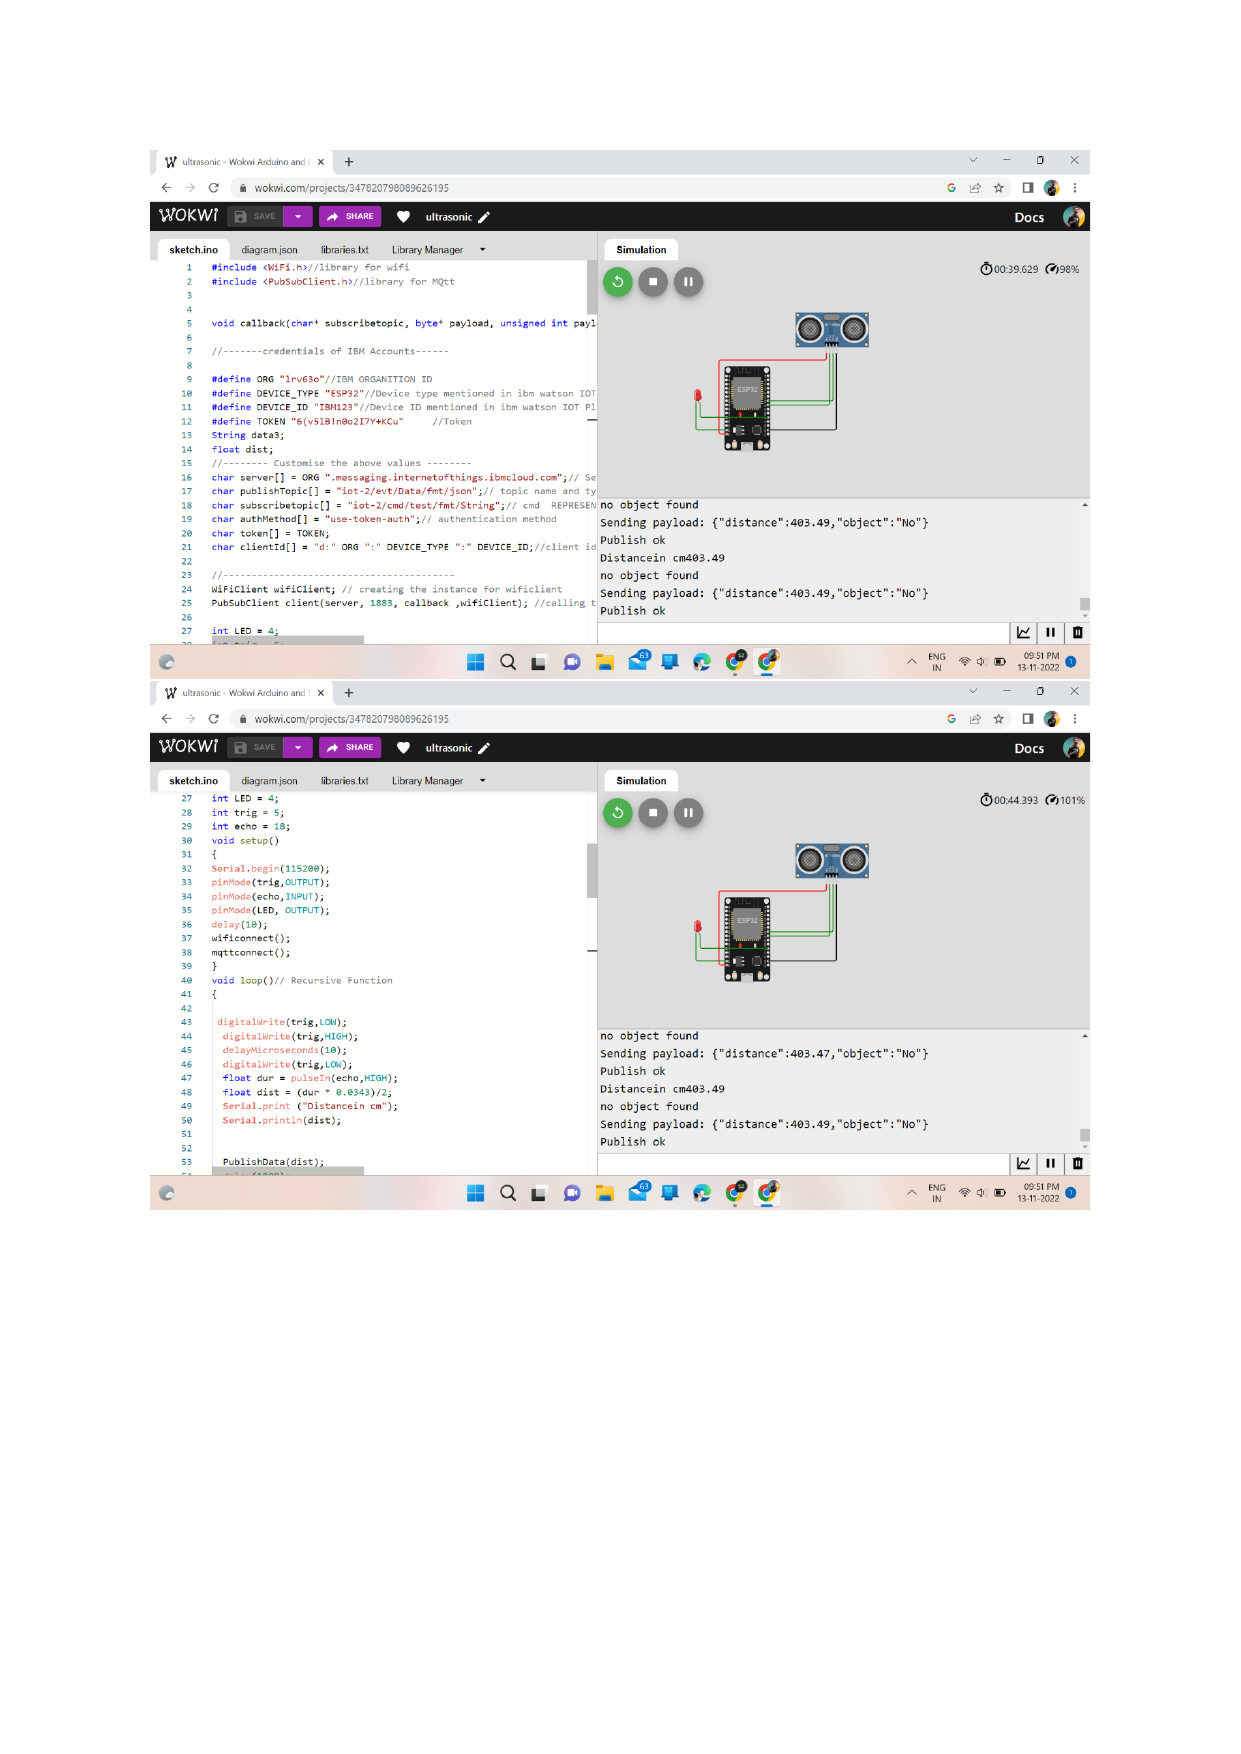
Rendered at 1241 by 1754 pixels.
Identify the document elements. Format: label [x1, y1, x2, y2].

picture [150, 150, 1091, 679]
picture [150, 681, 1091, 1210]
